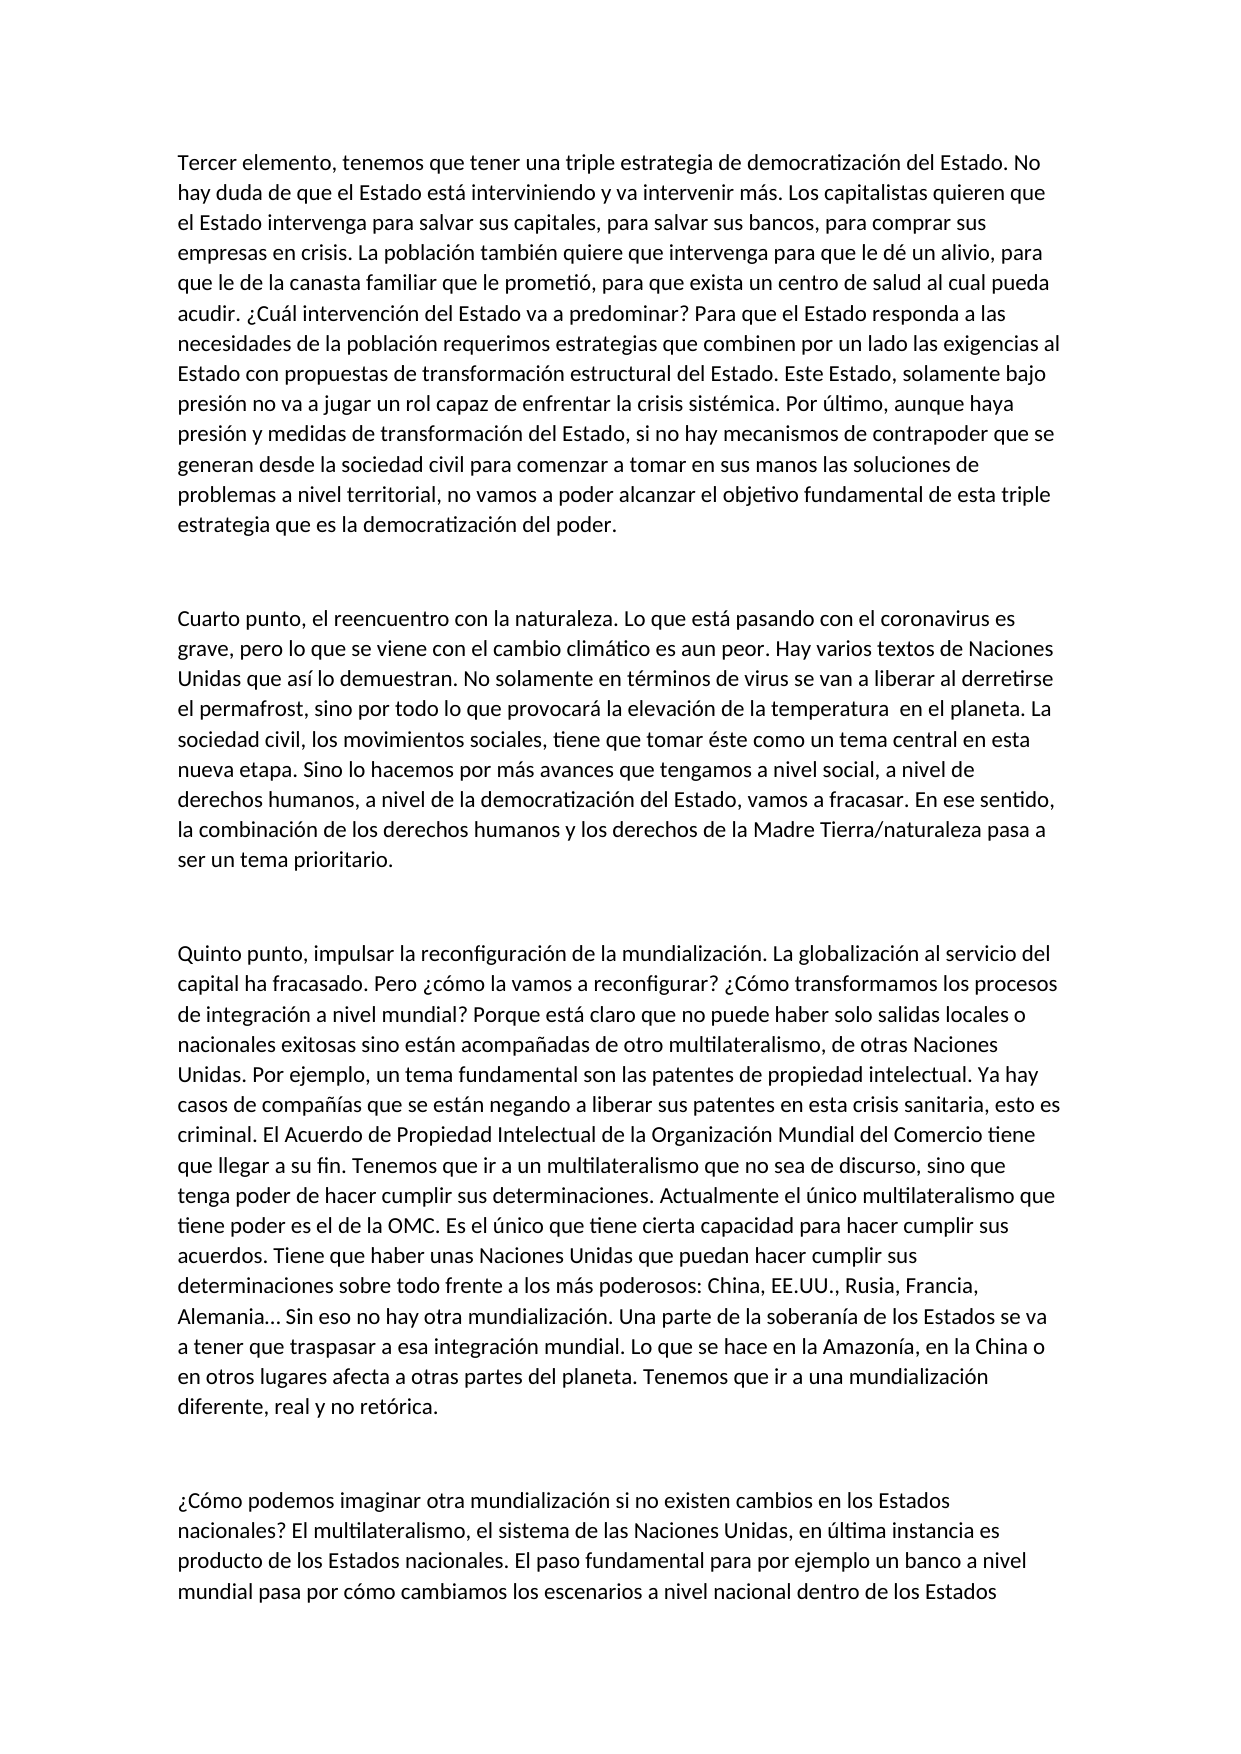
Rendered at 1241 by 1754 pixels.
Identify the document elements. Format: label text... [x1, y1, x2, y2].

text Cuarto punto, el reencuentro con la naturaleza. Lo que está pasando con el coronavirus es grave, pero lo que se viene con el cambio climático es aun peor. Hay varios textos de Naciones Unidas que así lo demuestran. No solamente en términos de virus se van a liberar al derretirse el permafrost, sino por todo lo que provocará la elevación de la temperatura en el planeta. La sociedad civil, los movimientos sociales, tiene que tomar éste como un tema central en esta nueva etapa. Sino lo hacemos por más avances que tengamos a nivel social, a nivel de derechos humanos, a nivel de la democratización del Estado, vamos a fracasar. En ese sentido, la combinación de los derechos humanos y los derechos de la Madre Tierra/naturaleza pasa a ser un tema prioritario. [177, 604, 1063, 873]
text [177, 1486, 1063, 1605]
text Tercer elemento, tenemos que tener una triple estrategia de democratización del Estado. No hay duda de que el Estado está interviniendo y va intervenir más. Los capitalistas quieren que el Estado intervenga para salvar sus capitales, para salvar sus bancos, para comprar sus empresas en crisis. La población también quiere que intervenga para que le dé un alivio, para que le de la canasta familiar que le prometió, para que exista un centro de salud al cual pueda acudir. ¿Cuál intervención del Estado va a predominar? Para que el Estado responda a las necesidades de la población requerimos estrategias que combinen por un lado las exigencias al Estado con propuestas de transformación estructural del Estado. Este Estado, solamente bajo presión no va a jugar un rol capaz de enfrentar la crisis sistémica. Por último, aunque haya presión y medidas de transformación del Estado, si no hay mecanismos de contrapoder que se generan desde la sociedad civil para comenzar a tomar en sus manos las soluciones de problemas a nivel territorial, no vamos a poder alcanzar el objetivo fundamental de esta triple estrategia que es la democratización del poder. [177, 148, 1063, 538]
text Quinto punto, impulsar la reconfiguración de la mundialización. La globalización al servicio del capital ha fracasado. Pero ¿cómo la vamos a reconfigurar? ¿Cómo transformamos los procesos de integración a nivel mundial? Porque está claro que no puede haber solo salidas locales o nacionales exitosas sino están acompañadas de otro multilateralismo, de otras Naciones Unidas. Por ejemplo, un tema fundamental son las patentes de propiedad intelectual. Ya hay casos de compañías que se están negando a liberar sus patentes en esta crisis sanitaria, esto es criminal. El Acuerdo de Propiedad Intelectual de la Organización Mundial del Comercio tiene que llegar a su fin. Tenemos que ir a un multilateralismo que no sea de discurso, sino que tenga poder de hacer cumplir sus determinaciones. Actualmente el único multilateralismo que tiene poder es el de la OMC. Es el único que tiene cierta capacidad para hacer cumplir sus acuerdos. Tiene que haber unas Naciones Unidas que puedan hacer cumplir sus determinaciones sobre todo frente a los más poderosos: China, EE.UU., Rusia, Francia, Alemania… Sin eso no hay otra mundialización. Una parte de la soberanía de los Estados se va a tener que traspasar a esa integración mundial. Lo que se hace en la Amazonía, en la China o en otros lugares afecta a otras partes del planeta. Tenemos que ir a una mundialización diferente, real y no retórica. [177, 939, 1063, 1420]
